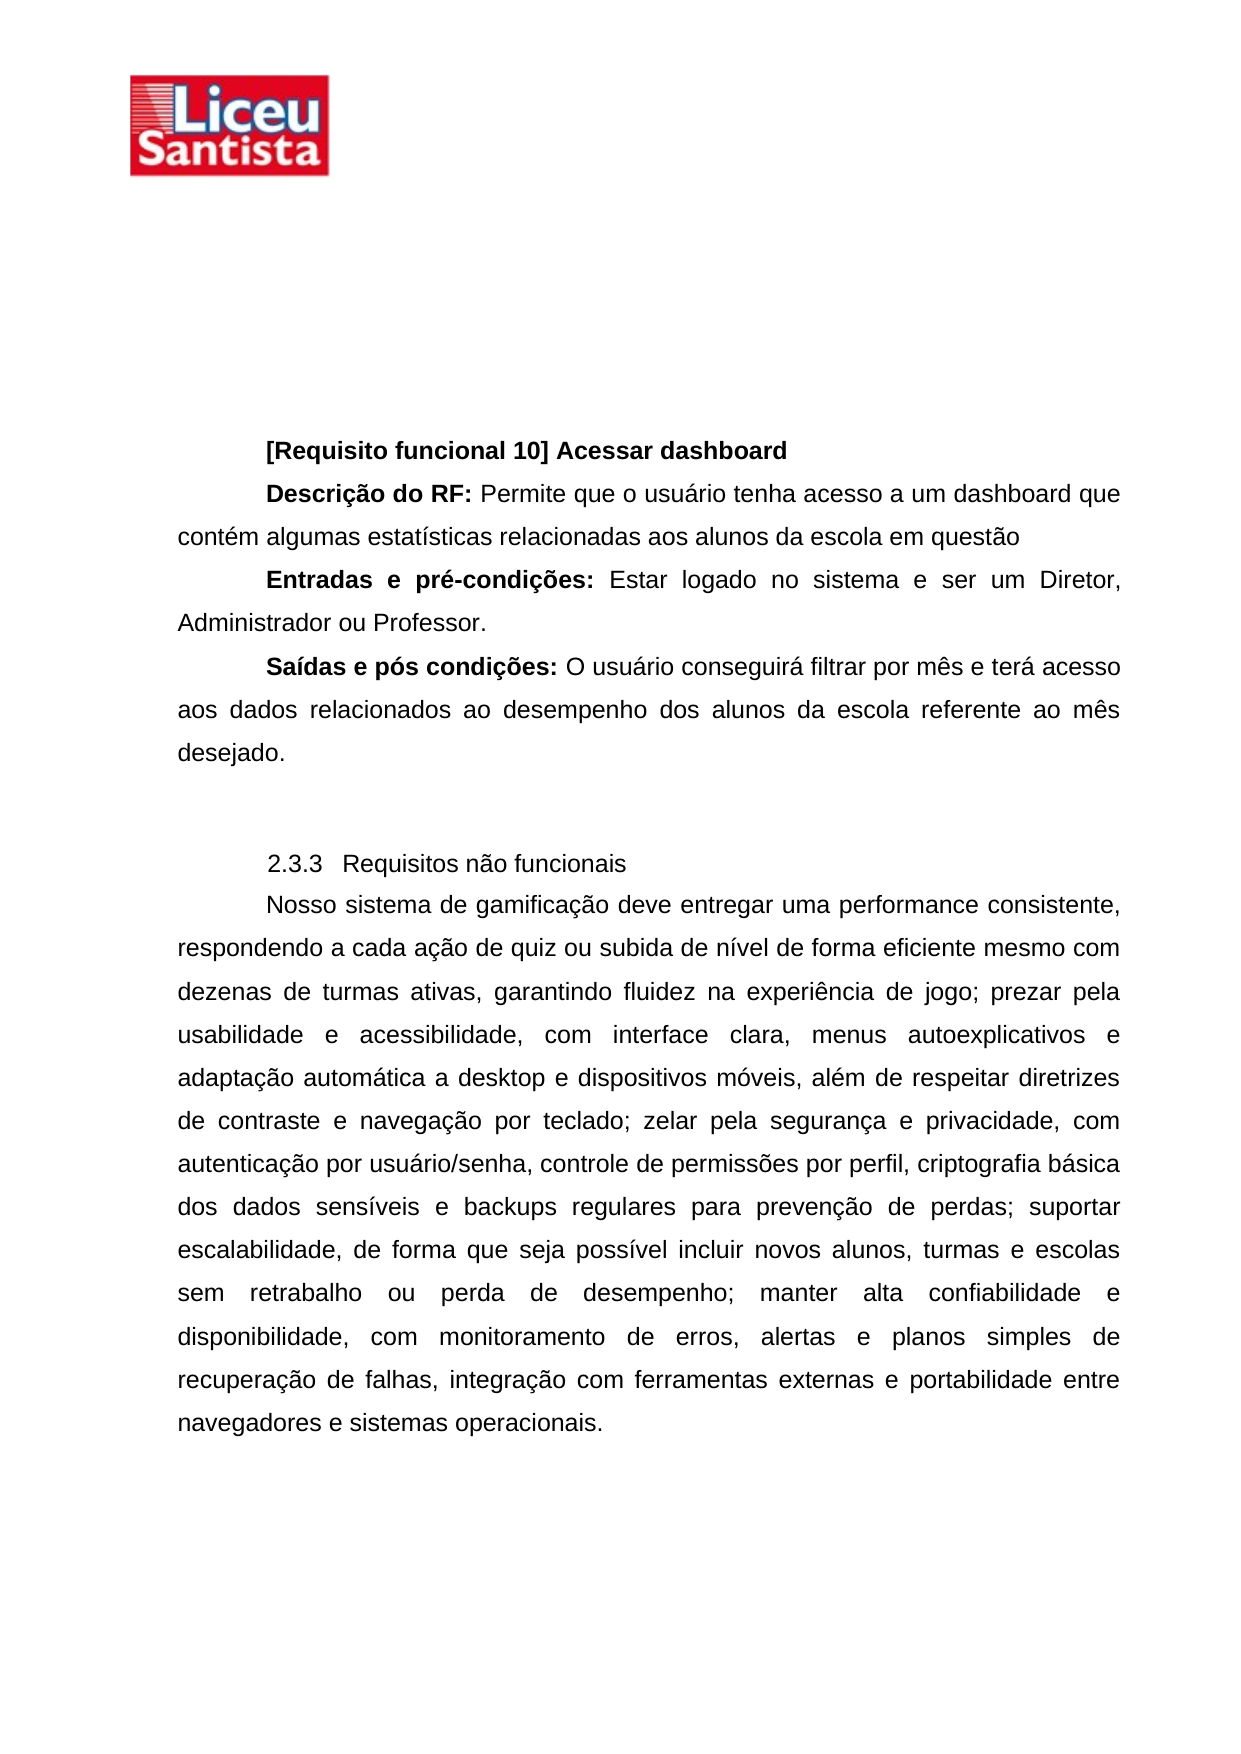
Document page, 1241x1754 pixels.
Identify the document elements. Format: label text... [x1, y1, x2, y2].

picture [130, 74, 331, 178]
text Nosso sistema de gamificação deve entregar uma performance consistente, respondendo a cada ação de quiz ou subida de nível de forma eficiente mesmo com dezenas de turmas ativas, garantindo fluidez na experiência de jogo; prezar pela usabilidade e acessibilidade, com interface clara, menus autoexplicativos e adaptação automática a desktop e dispositivos móveis, além de respeitar diretrizes de contraste e navegação por teclado; zelar pela segurança e privacidade, com autenticação por usuário/senha, controle de permissões por perfil, criptografia básica dos dados sensíveis e backups regulares para prevenção de perdas; suportar escalabilidade, de forma que seja possível incluir novos alunos, turmas e escolas sem retrabalho ou perda de desempenho; manter alta confiabilidade e disponibilidade, com monitoramento de erros, alertas e planos simples de recuperação de falhas, integração com ferramentas externas e portabilidade entre navegadores e sistemas operacionais. [177, 890, 1122, 1437]
text Descrição do RF: Permite que o usuário tenha acesso a um dashboard que contém algumas estatísticas relacionadas aos alunos da escola em questão [177, 479, 1122, 551]
text [Requisito funcional 10] Acessar dashboard [177, 436, 1122, 465]
text Saídas e pós condições: O usuário conseguirá filtrar por mês e terá acesso aos dados relacionados ao desempenho dos alunos da escola referente ao mês desejado. [177, 652, 1122, 767]
text Entradas e pré-condições: Estar logado no sistema e ser um Diretor, Administrador ou Professor. [177, 565, 1122, 637]
subtitle Requisitos não funcionais [267, 849, 1122, 878]
